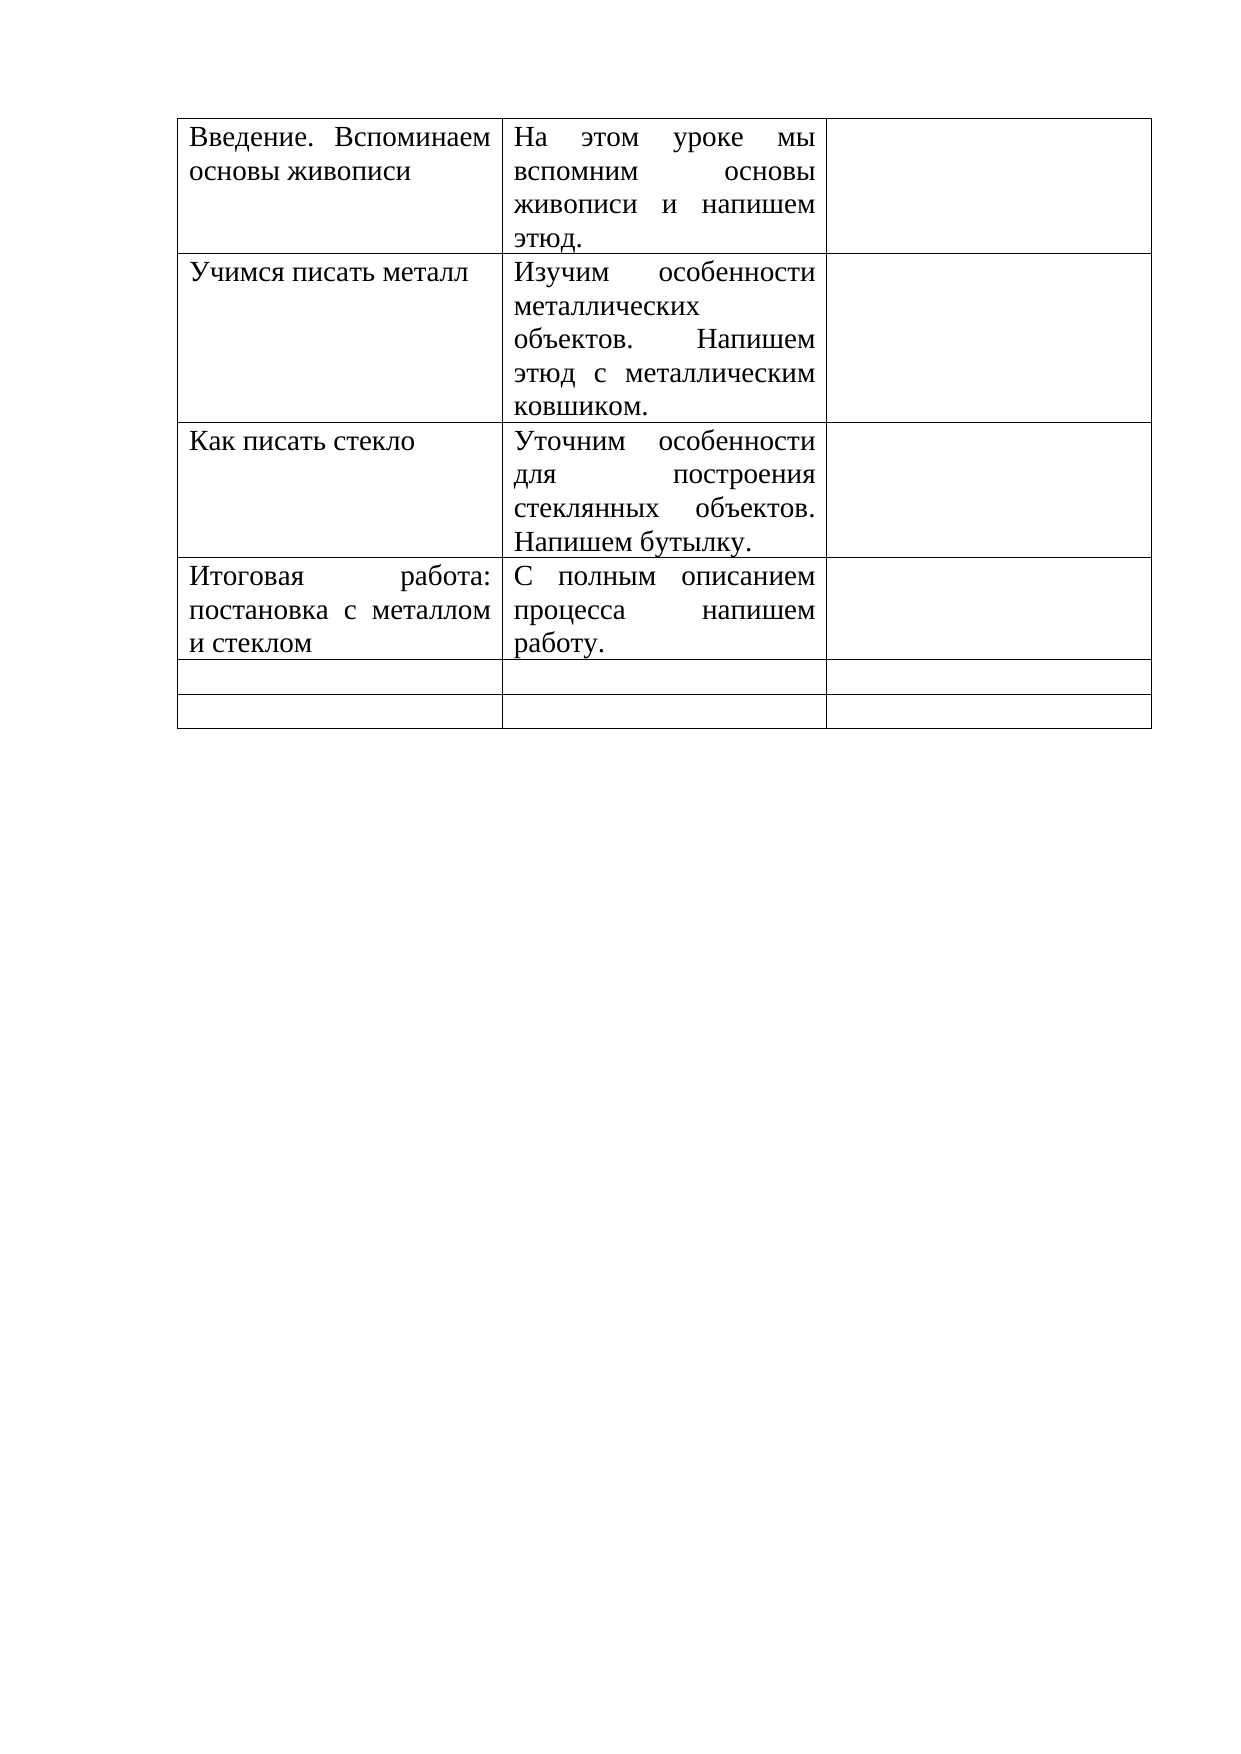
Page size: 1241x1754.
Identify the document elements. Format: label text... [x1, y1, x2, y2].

table_cell [827, 254, 1151, 422]
table_cell [827, 695, 1151, 728]
table_cell [503, 695, 826, 728]
table_cell [503, 660, 826, 693]
table_cell [827, 660, 1151, 693]
table_cell [827, 558, 1151, 659]
table_cell Итоговая работа: постановка с металлом и стеклом [178, 558, 502, 659]
table_header На этом уроке мы вспомним основы живописи и напишем этюд. [503, 119, 826, 253]
table_cell [178, 695, 502, 728]
table_cell Как писать стекло [178, 423, 502, 557]
table_cell Учимся писать металл [178, 254, 502, 422]
table_cell [178, 660, 502, 693]
table_header [827, 119, 1151, 253]
table_cell [827, 423, 1151, 557]
table_cell Уточним особенности для построения стеклянных объектов. Напишем бутылку. [503, 423, 826, 557]
table_cell Изучим особенности металлических объектов. Напишем этюд с металлическим ковшиком. [503, 254, 826, 422]
table_header Введение. Вспоминаем основы живописи [178, 119, 502, 253]
table_cell С полным описанием процесса напишем работу. [503, 558, 826, 659]
